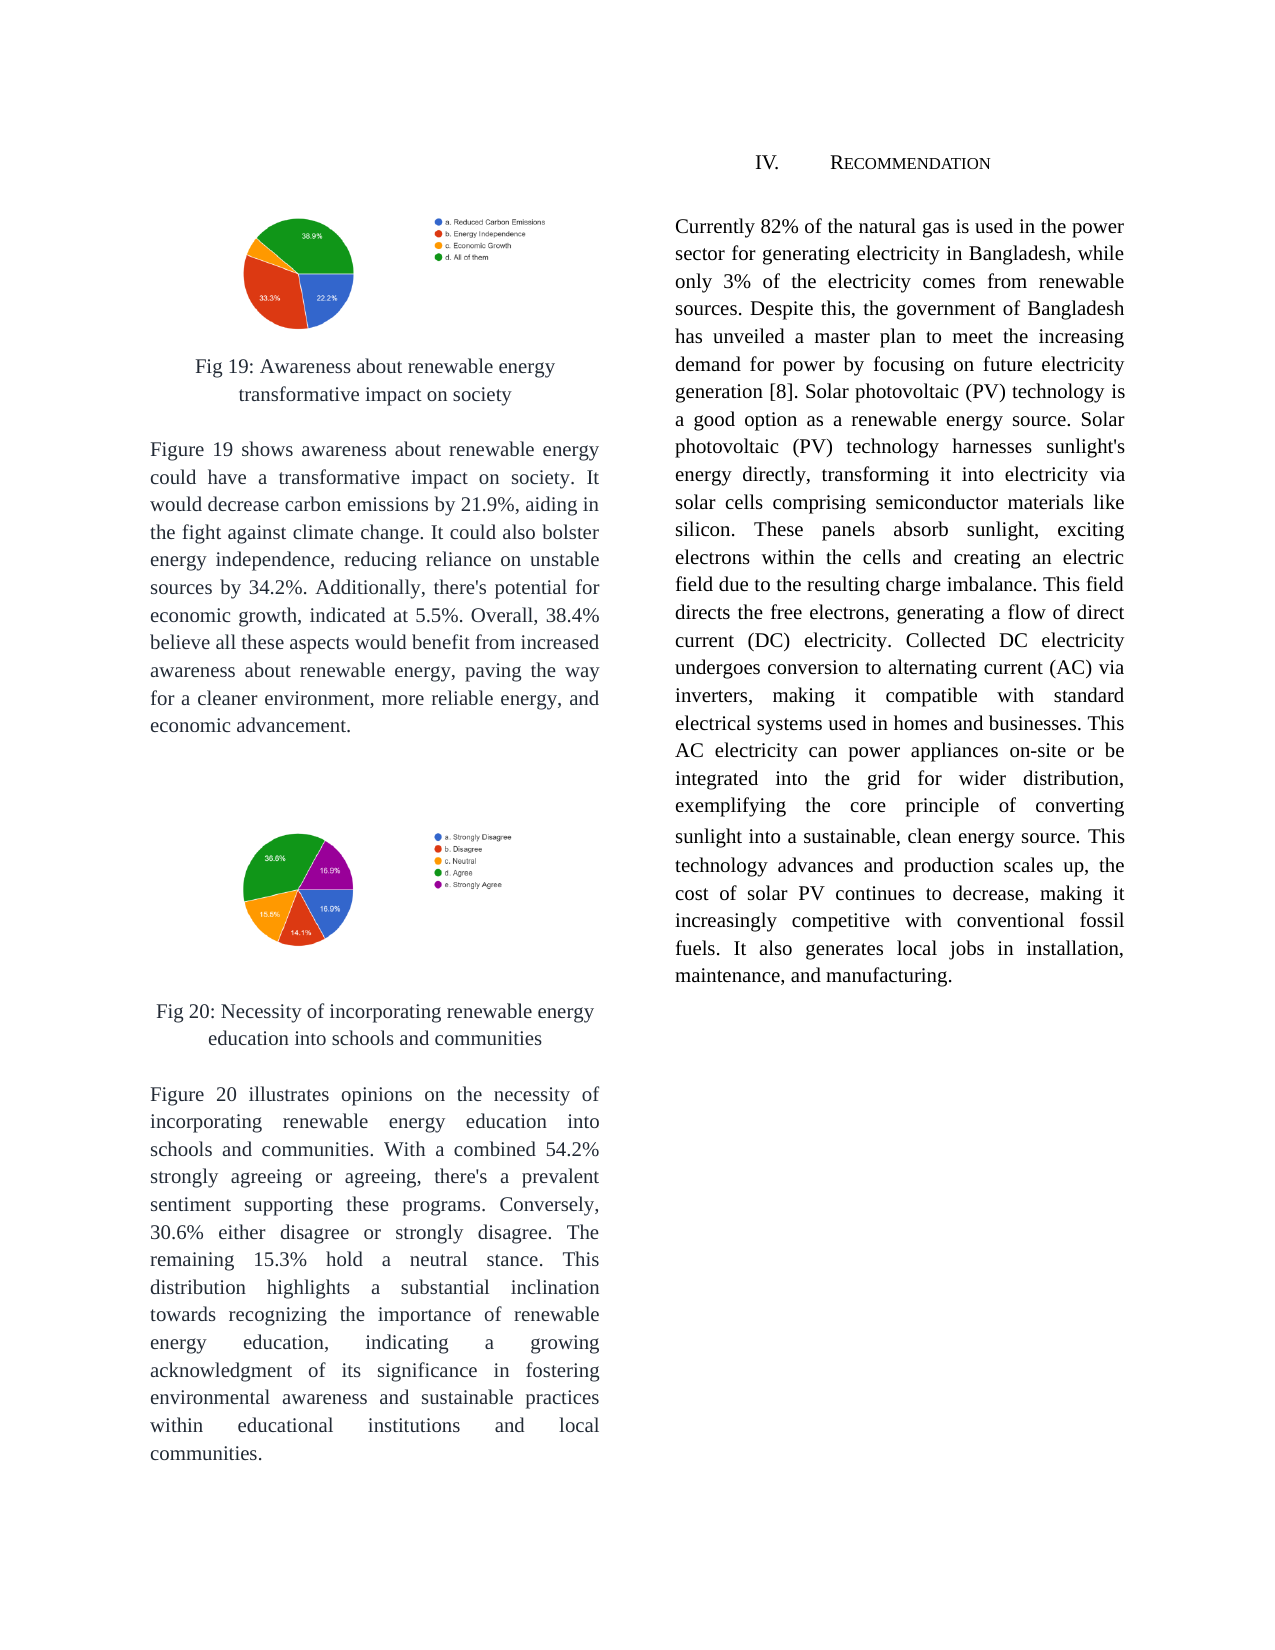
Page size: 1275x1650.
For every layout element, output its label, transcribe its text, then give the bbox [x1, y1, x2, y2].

list Recommendation [755, 150, 1125, 174]
text Fig 20: Necessity of incorporating renewable energy education into schools and communities [150, 999, 600, 1050]
picture [150, 205, 600, 350]
picture [150, 823, 599, 967]
text Currently 82% of the natural gas is used in the power sector for generating electricity in Bangladesh, while only 3% of the electricity comes from renewable sources. Despite this, the government of Bangladesh has unveiled a master plan to meet the increasing demand for power by focusing on future electricity generation [8]. Solar photovoltaic (PV) technology is a good option as a renewable energy source. Solar photovoltaic (PV) technology harnesses sunlight's energy directly, transforming it into electricity via solar cells comprising semiconductor materials like silicon. These panels absorb sunlight, exciting electrons within the cells and creating an electric field due to the resulting charge imbalance. This field directs the free electrons, generating a flow of direct current (DC) electricity. Collected DC electricity undergoes conversion to alternating current (AC) via inverters, making it compatible with standard electrical systems used in homes and businesses. This AC electricity can power appliances on-site or be integrated into the grid for wider distribution, exemplifying the core principle of converting sunlight into a sustainable, clean energy source. This technology advances and production scales up, the cost of solar PV continues to decrease, making it increasingly competitive with conventional fossil fuels. It also generates local jobs in installation, maintenance, and manufacturing. [675, 213, 1125, 987]
text Figure 19 shows awareness about renewable energy could have a transformative impact on society. It would decrease carbon emissions by 21.9%, aiding in the fight against climate change. It could also bolster energy independence, reducing reliance on unstable sources by 34.2%. Additionally, there's potential for economic growth, indicated at 5.5%. Overall, 38.4% believe all these aspects would benefit from increased awareness about renewable energy, paving the way for a cleaner environment, more reliable energy, and economic advancement. [150, 437, 600, 737]
text Figure 20 illustrates opinions on the necessity of incorporating renewable energy education into schools and communities. With a combined 54.2% strongly agreeing or agreeing, there's a prevalent sentiment supporting these programs. Conversely, 30.6% either disagree or strongly disagree. The remaining 15.3% hold a neutral stance. This distribution highlights a substantial inclination towards recognizing the importance of renewable energy education, indicating a growing acknowledgment of its significance in fostering environmental awareness and sustainable practices within educational institutions and local communities. [150, 1082, 600, 1464]
text Fig 19: Awareness about renewable energy transformative impact on society [150, 354, 600, 406]
